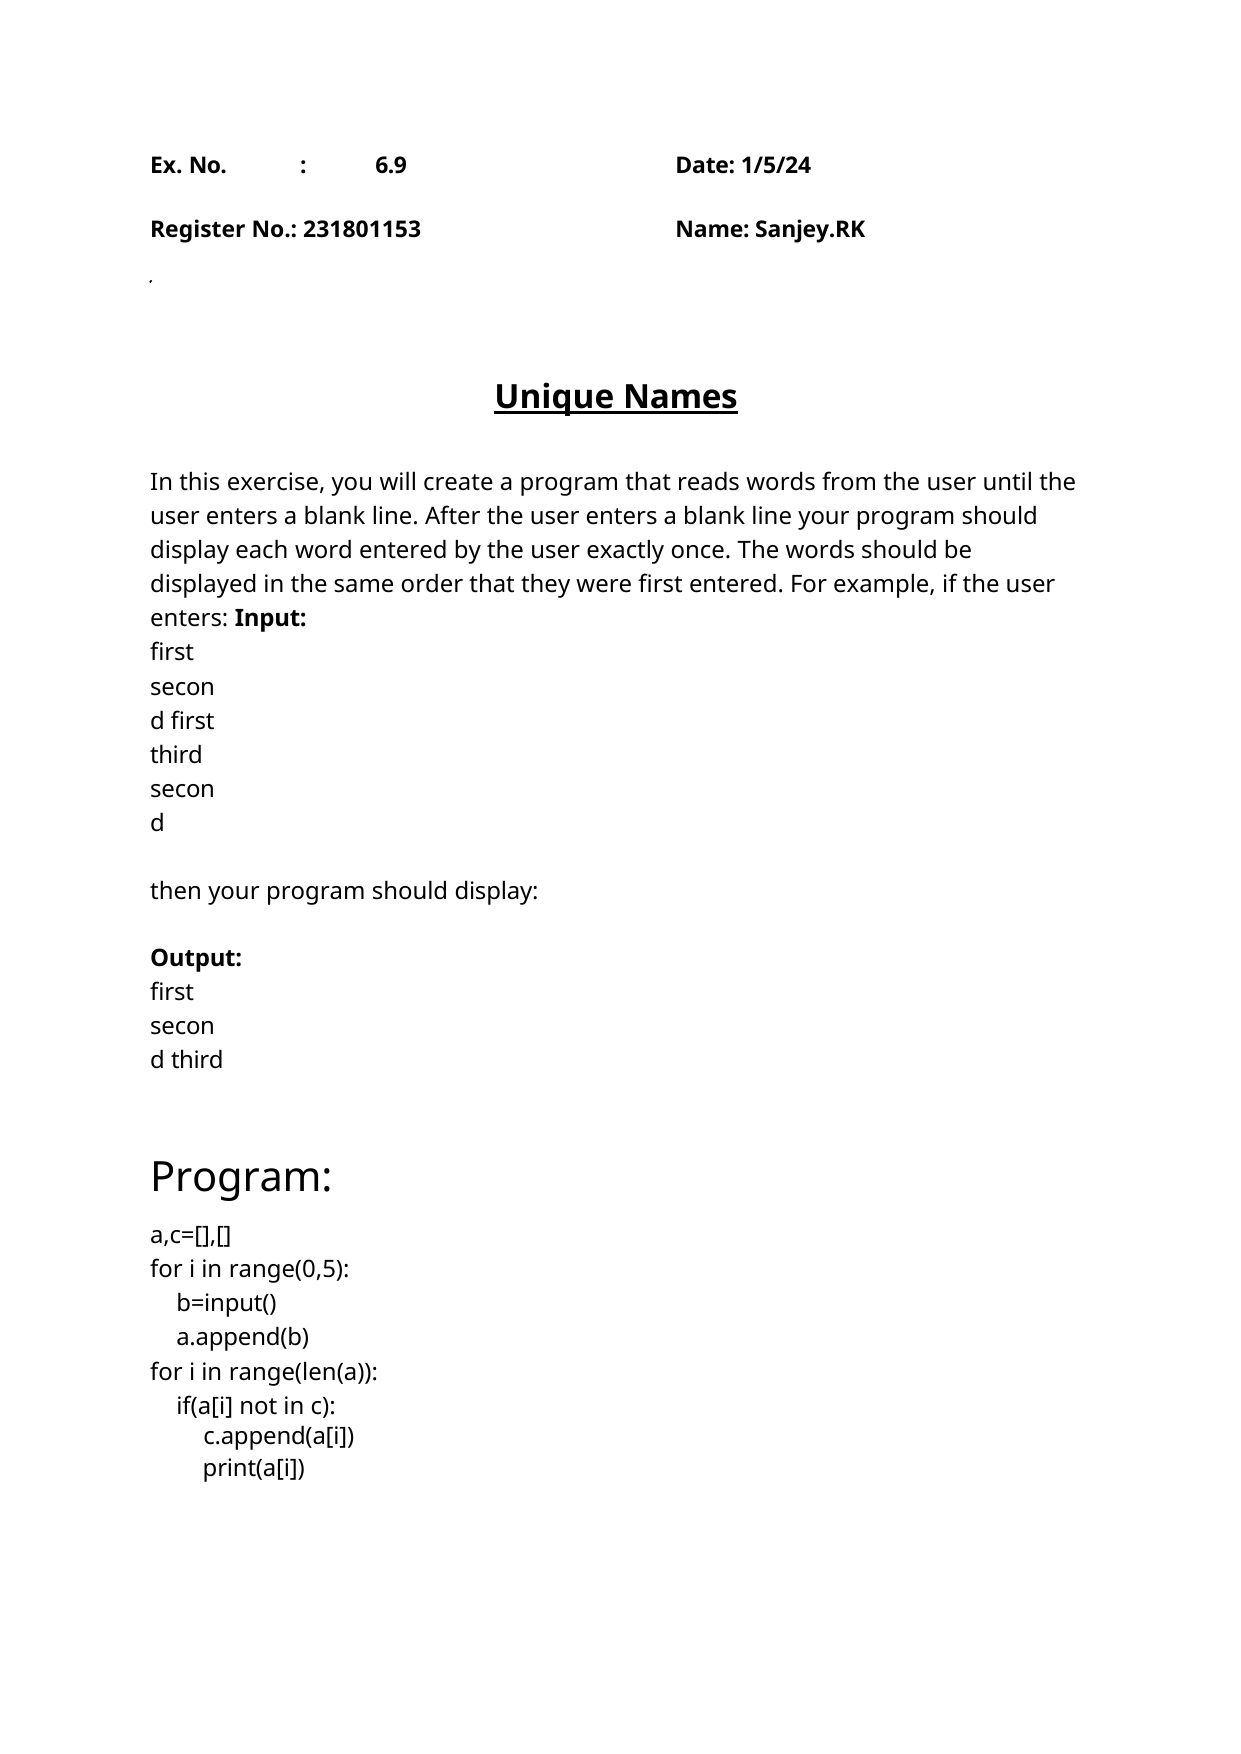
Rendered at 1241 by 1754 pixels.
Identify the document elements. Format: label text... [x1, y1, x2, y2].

subtitle Unique Names [494, 373, 1211, 418]
subtitle Program: [150, 1147, 1211, 1204]
text then your program should display: [150, 873, 1211, 906]
text for i in range(len(a)): if(a[i] not in c): [150, 1354, 402, 1421]
text print(a[i]) [202, 1451, 1211, 1484]
text In this exercise, you will create a program that reads words from the user until the user enters a blank line. After the user enters a blank line your program should display each word entered by the user exactly once. The words should be displayed in the same order that they were first entered. For example, if the user enters: Input: [150, 464, 1083, 633]
text for i in range(0,5): b=input() a.append(b) [150, 1252, 402, 1353]
text Ex. No. : 6.9 Date: 1/5/24 [150, 149, 1211, 180]
text c.append(a[i]) [203, 1423, 1211, 1450]
text first second third [150, 975, 224, 1076]
text a,c=[],[] [150, 1218, 1211, 1251]
subtitle Output: [150, 941, 1211, 973]
text first second first third second [150, 635, 224, 838]
text Register No.: 231801153 Name: Sanjey.RK [150, 213, 1211, 245]
